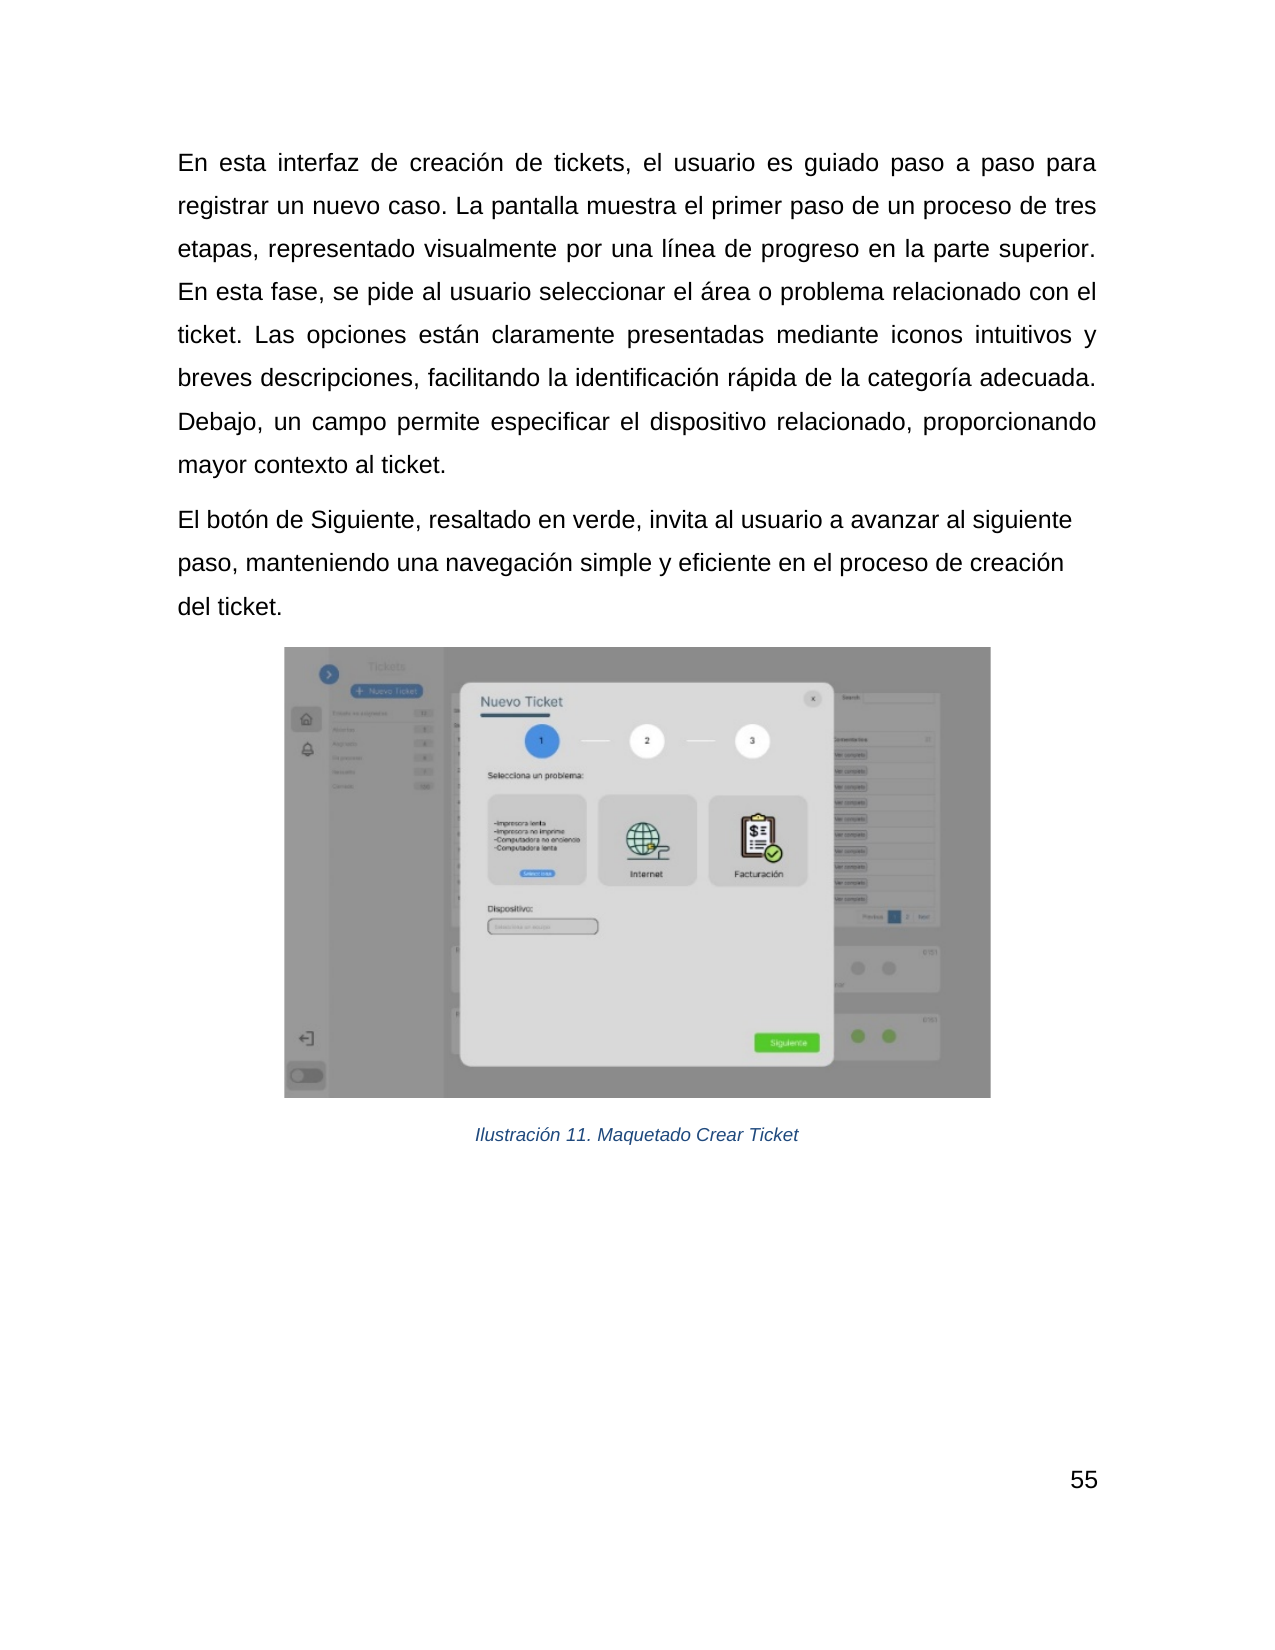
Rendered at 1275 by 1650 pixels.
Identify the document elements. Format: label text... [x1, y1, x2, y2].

text El botón de Siguiente, resaltado en verde, invita al usuario a avanzar al siguiente paso, manteniendo una navegación simple y eficiente en el proceso de creación del ticket. [177, 505, 1098, 620]
text En esta interfaz de creación de tickets, el usuario es guiado paso a paso para registrar un nuevo caso. La pantalla muestra el primer paso de un proceso de tres etapas, representado visualmente por una línea de progreso en la parte superior. En esta fase, se pide al usuario seleccionar el área o problema relacionado con el ticket. Las opciones están claramente presentadas mediante iconos intuitivos y breves descripciones, facilitando la identificación rápida de la categoría adecuada. Debajo, un campo permite especificar el dispositivo relacionado, proporcionando mayor contexto al ticket. [177, 148, 1098, 478]
text Ilustración 11. Maquetado Crear Ticket [177, 1124, 1098, 1146]
picture [284, 647, 991, 1098]
